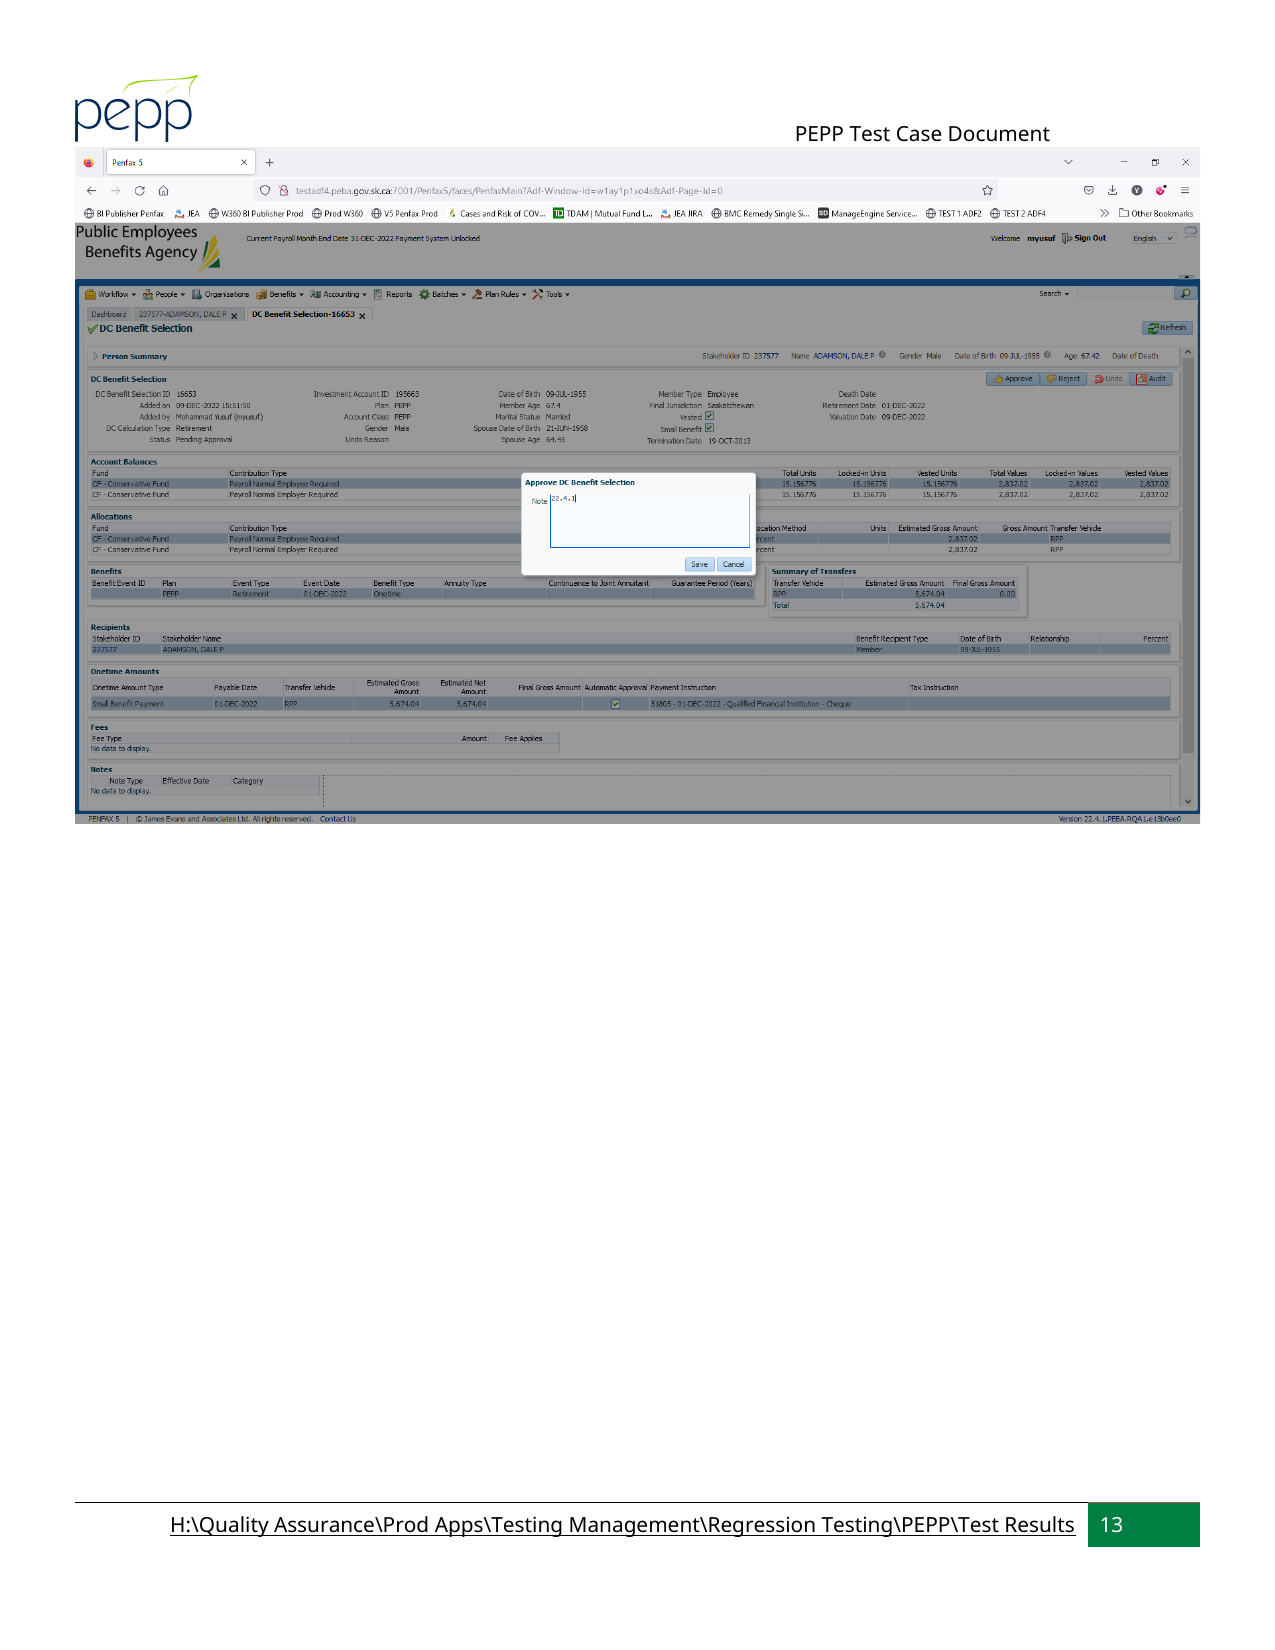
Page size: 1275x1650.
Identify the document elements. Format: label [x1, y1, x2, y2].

picture [75, 147, 1200, 824]
picture [75, 75, 199, 142]
